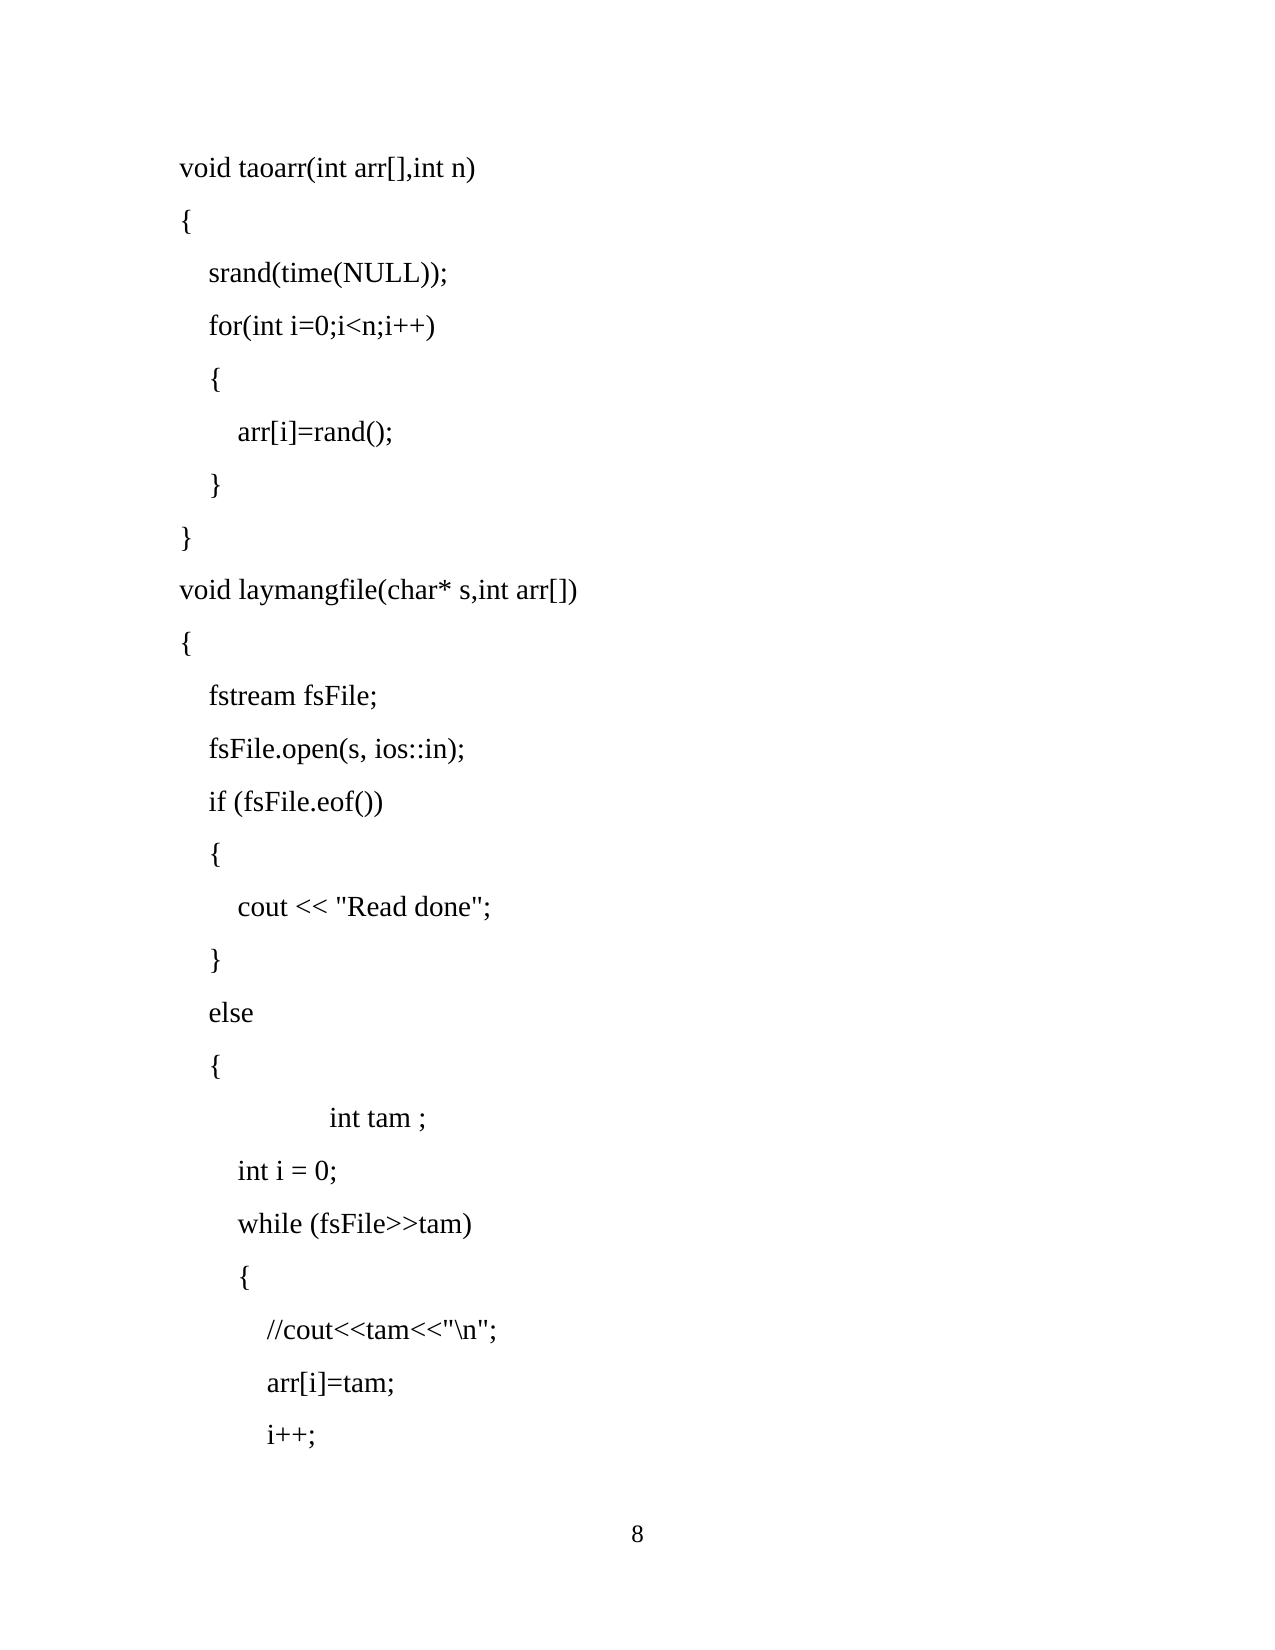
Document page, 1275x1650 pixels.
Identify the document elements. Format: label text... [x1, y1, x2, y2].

text } [150, 520, 1125, 553]
text arr[i]=rand(); [150, 414, 1125, 448]
text if (fsFile.eof()) [150, 784, 1125, 817]
text int i = 0; [150, 1153, 1125, 1187]
text fstream fsFile; [150, 678, 1125, 712]
text { [150, 837, 1125, 870]
text { [150, 625, 1125, 659]
text { [150, 203, 1125, 236]
text } [150, 467, 1125, 500]
text cout << "Read done"; [150, 889, 1125, 923]
text void taoarr(int arr[],int n) [150, 150, 1125, 183]
text else [150, 995, 1125, 1028]
text while (fsFile>>tam) [150, 1206, 1125, 1240]
text //cout<<tam<<"\n"; [150, 1312, 1125, 1345]
text i++; [150, 1417, 1125, 1451]
text { [150, 361, 1125, 395]
text int tam ; [150, 1101, 1125, 1134]
text arr[i]=tam; [150, 1365, 1125, 1398]
text } [150, 942, 1125, 976]
text { [150, 1048, 1125, 1081]
text fsFile.open(s, ios::in); [150, 731, 1125, 764]
text for(int i=0;i<n;i++) [150, 308, 1125, 342]
text srand(time(NULL)); [150, 256, 1125, 289]
text void laymangfile(char* s,int arr[]) [150, 572, 1125, 606]
text { [150, 1259, 1125, 1293]
